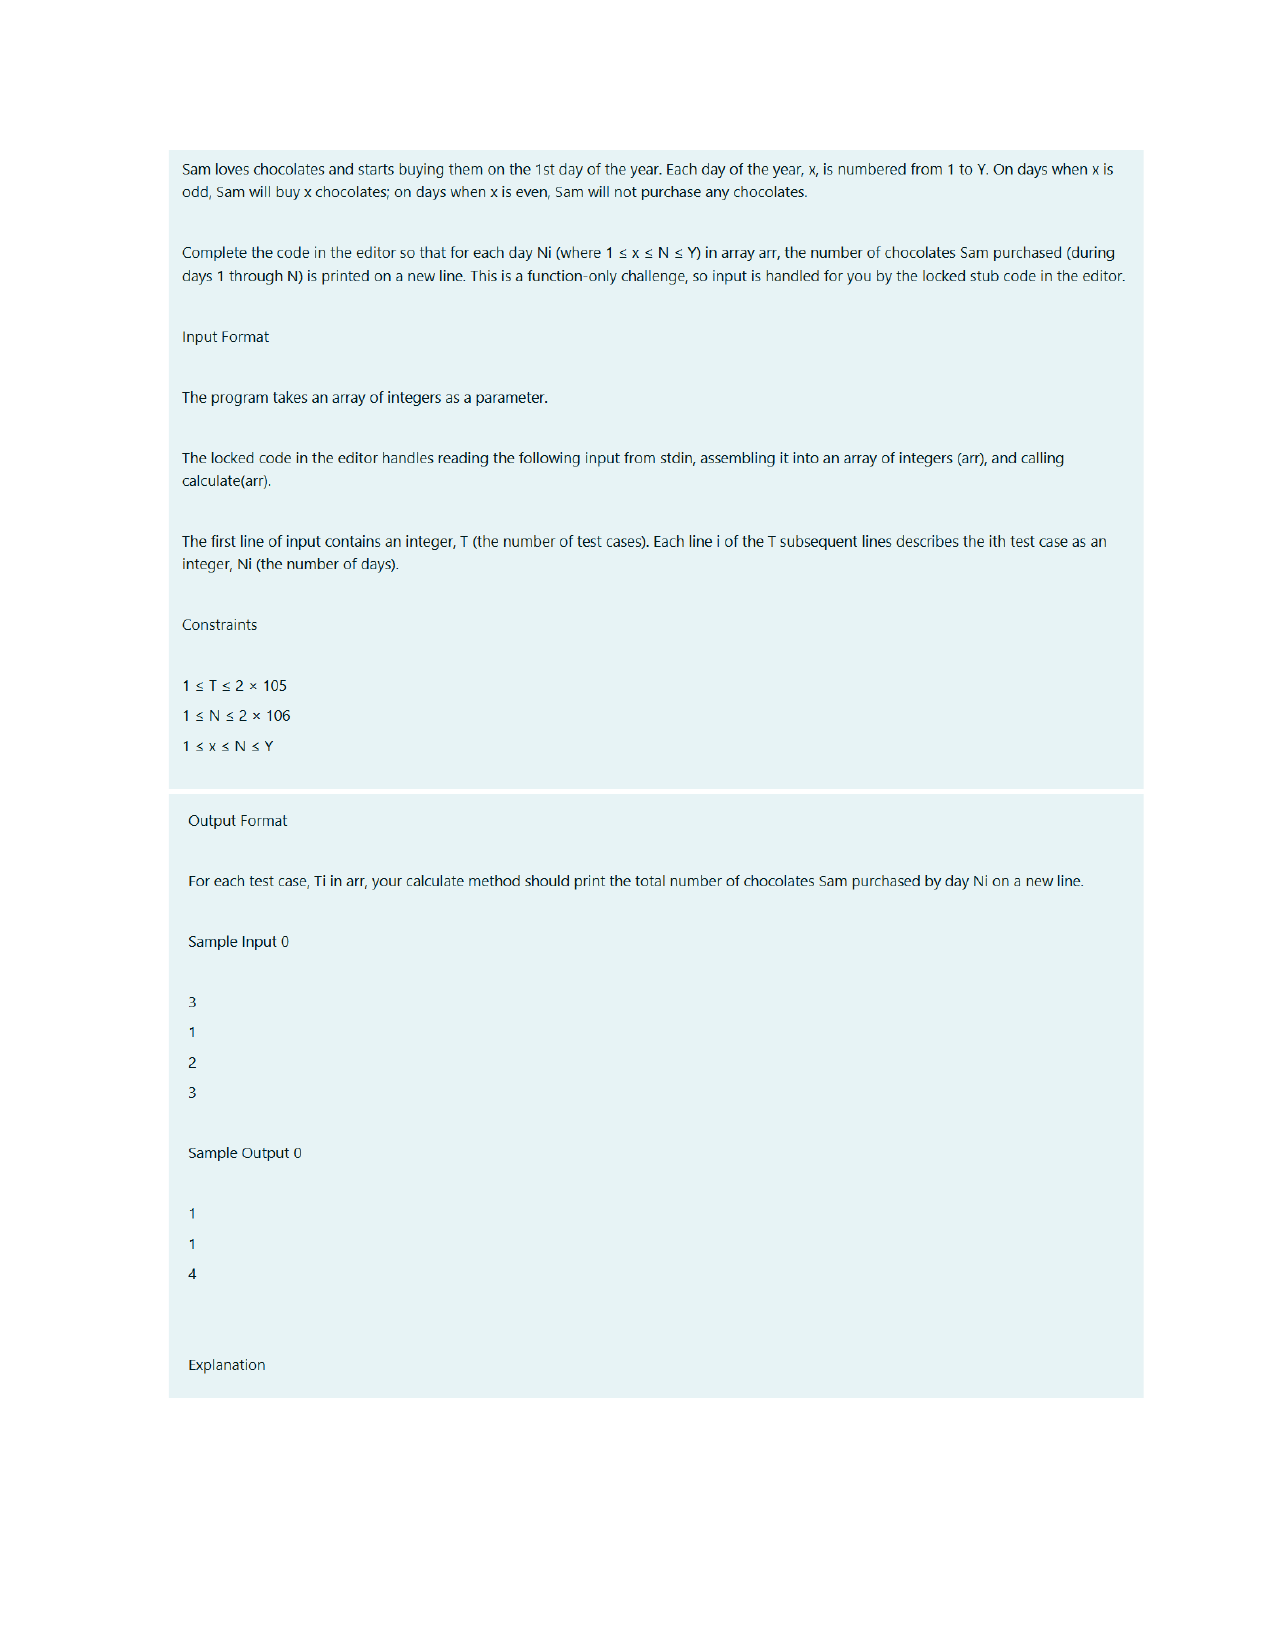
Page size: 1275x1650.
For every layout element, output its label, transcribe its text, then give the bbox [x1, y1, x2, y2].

text code: [150, 150, 1125, 1398]
